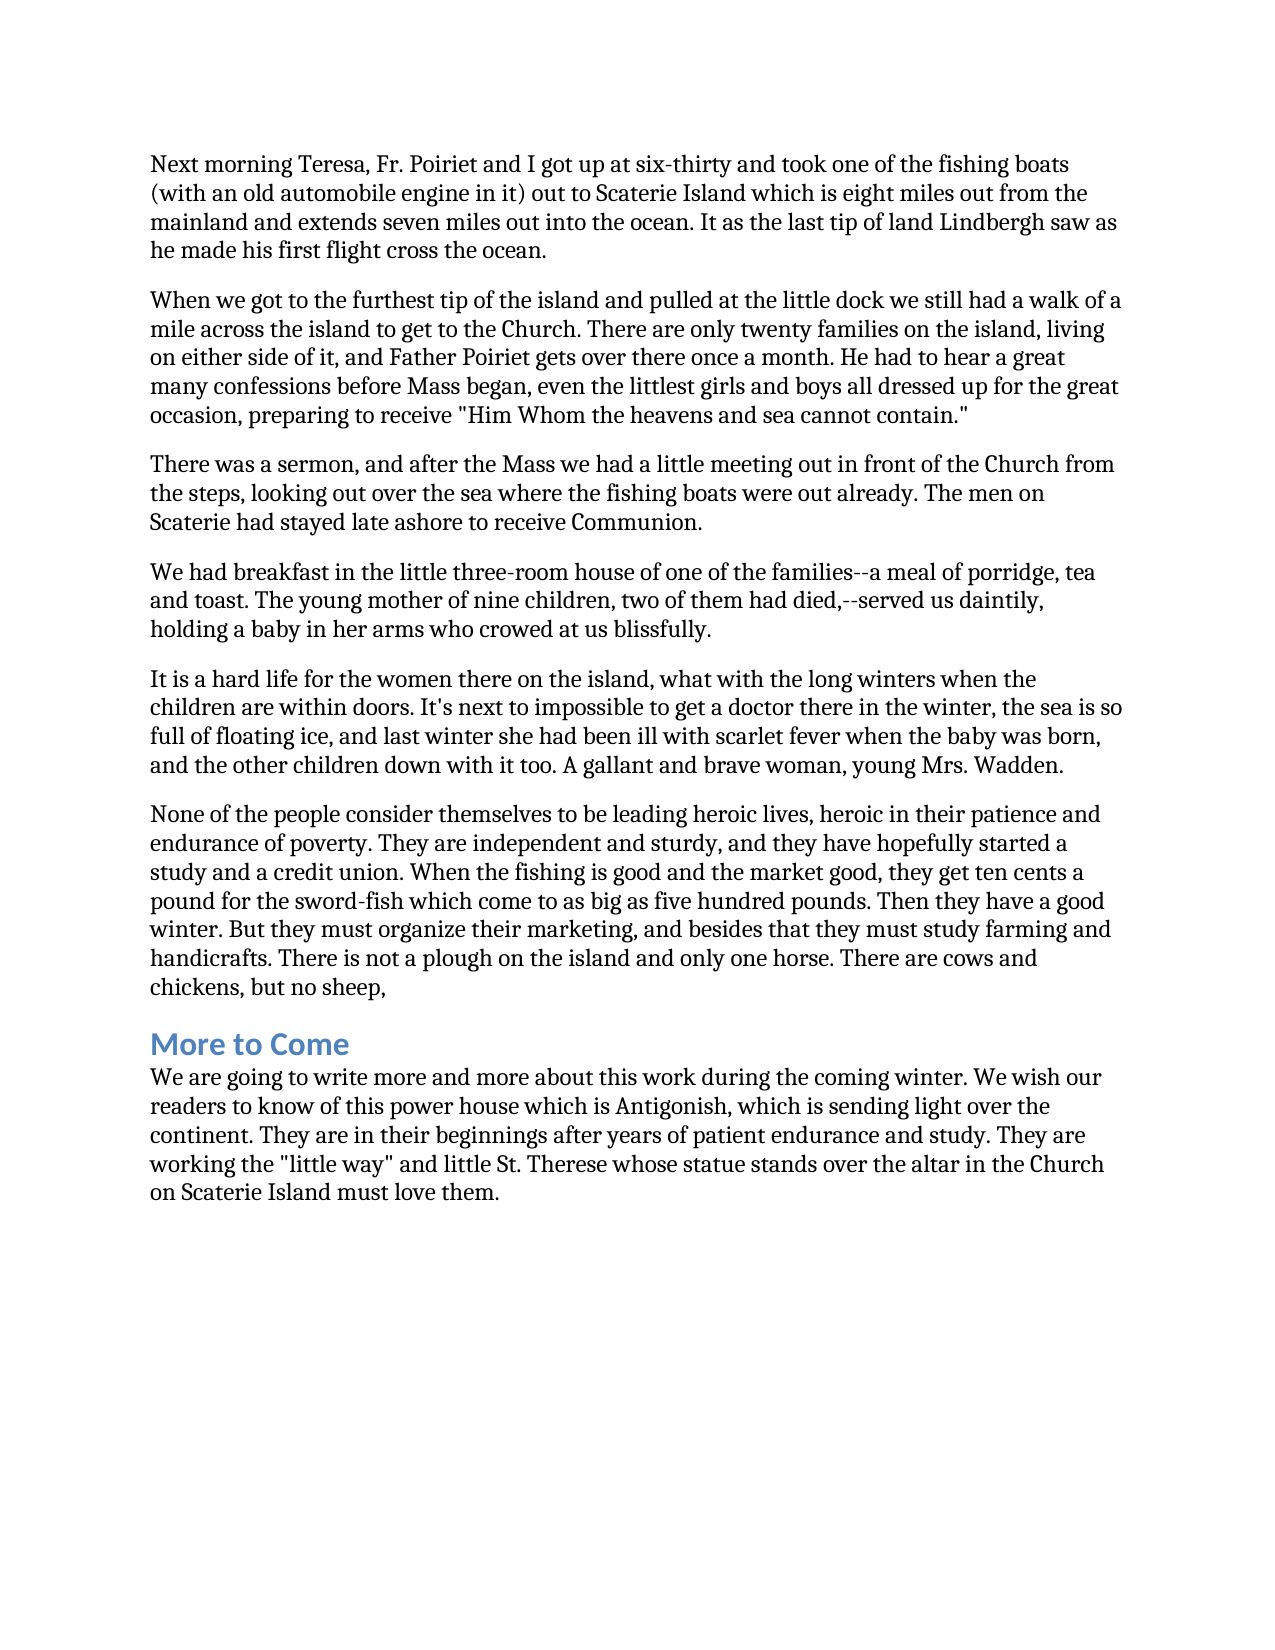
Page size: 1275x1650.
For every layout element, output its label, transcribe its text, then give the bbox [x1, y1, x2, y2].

text It is a hard life for the women there on the island, what with the long winters when the children are within doors. It's next to impossible to get a doctor there in the winter, the sea is so full of floating ice, and last winter she had been ill with scarlet fever when the baby was born, and the other children down with it too. A gallant and brave woman, young Mrs. Wadden. [150, 664, 1125, 779]
text None of the people consider themselves to be leading heroic lives, heroic in their patience and endurance of poverty. They are independent and sturdy, and they have hopefully started a study and a credit union. When the fishing is good and the market good, they get ten cents a pound for the sword-fish which come to as big as five hundred pounds. Then they have a good winter. But they must organize their marketing, and besides that they must study farming and handicrafts. There is not a plough on the island and only one horse. There are cows and chickens, but no sheep, [150, 800, 1125, 1002]
text When we got to the furthest tip of the island and pulled at the little dock we still had a walk of a mile across the island to get to the Church. There are only twenty families on the island, living on either side of it, and Father Poiriet gets over there once a month. He had to hear a great many confessions before Mass began, even the littlest girls and boys all dressed up for the great occasion, preparing to receive "Him Whom the heavens and sea cannot contain." [150, 286, 1125, 429]
subtitle More to Come [150, 1022, 1125, 1063]
text We had breakfast in the little three-room house of one of the families--a meal of porridge, tea and toast. The young mother of nine children, two of them had died,--served us daintily, holding a baby in her arms who crowed at us blissfully. [150, 557, 1125, 644]
text Next morning Teresa, Fr. Poiriet and I got up at six-thirty and took one of the fishing boats (with an old automobile engine in it) out to Scaterie Island which is eight miles out from the mainland and extends seven miles out into the ocean. It as the last tip of land Lindbergh saw as he made his first flight cross the ocean. [150, 150, 1125, 265]
text There was a sermon, and after the Mass we had a little meeting out in front of the Church from the steps, looking out over the sea where the fishing boats were out already. The men on Scaterie had stayed late ashore to receive Communion. [150, 450, 1125, 537]
text We are going to write more and more about this work during the coming winter. We wish our readers to know of this power house which is Antigonish, which is sending light over the continent. They are in their beginnings after years of patient endurance and study. They are working the "little way" and little St. Therese whose statue stands over the altar in the Church on Scaterie Island must love them. [150, 1063, 1125, 1207]
